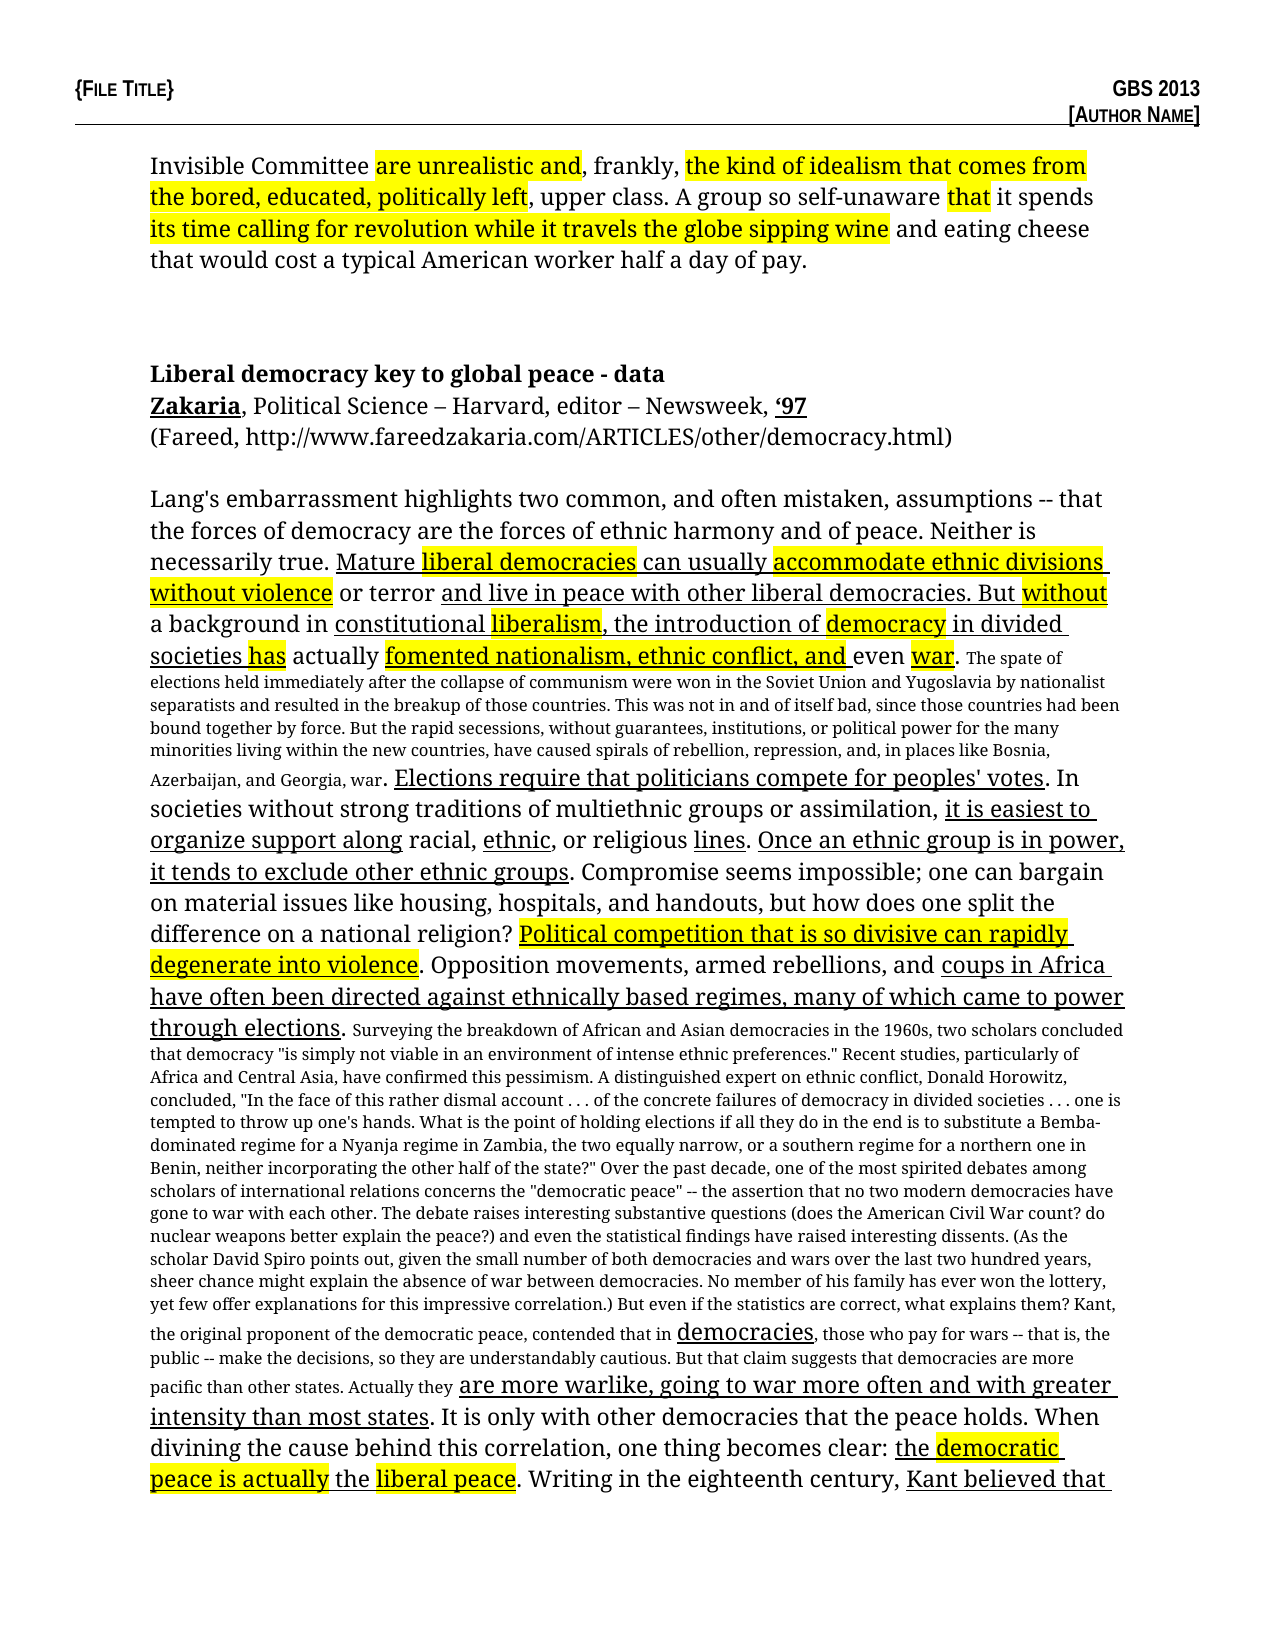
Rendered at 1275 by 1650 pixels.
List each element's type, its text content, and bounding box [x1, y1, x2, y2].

text (Fareed, http://www.fareedzakaria.com/ARTICLES/other/democracy.html) [150, 421, 1125, 452]
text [150, 1009, 1125, 1494]
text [150, 150, 1125, 275]
text Zakaria, Political Science – Harvard, editor – Newsweek, ‘97 [150, 389, 1125, 421]
subtitle Liberal democracy key to global peace - data [150, 358, 1125, 389]
